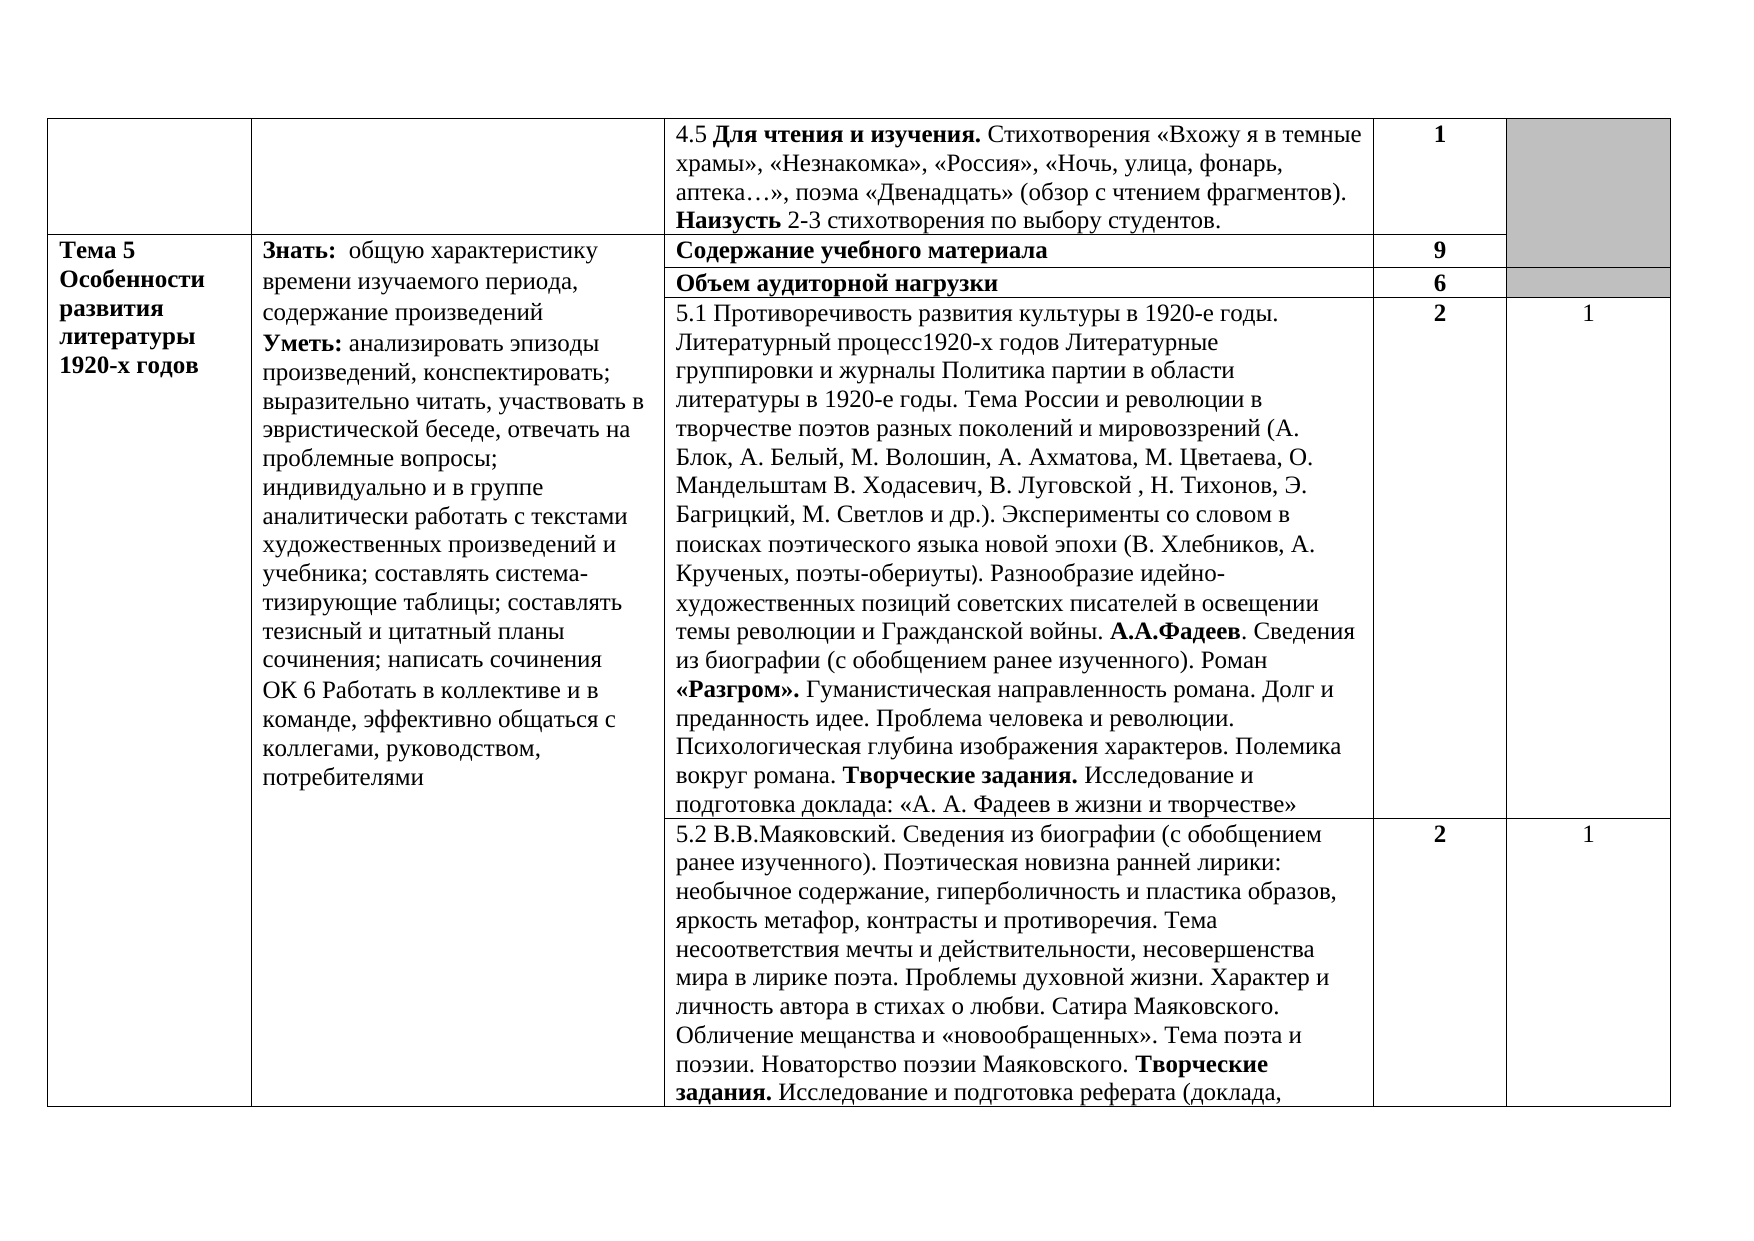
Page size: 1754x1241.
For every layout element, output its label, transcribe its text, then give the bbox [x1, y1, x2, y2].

table_cell 9 [1374, 235, 1506, 267]
table_cell Тема 5 Особенности развития литературы 1920-х годов [48, 235, 251, 1106]
table_cell 1 [1507, 819, 1670, 1106]
table_cell Объем аудиторной нагрузки [665, 268, 1373, 297]
table_cell 1 [1507, 298, 1670, 818]
table_cell 2 [1374, 819, 1506, 1106]
table_cell 4.5 Для чтения и изучения. Стихотворения «Вхожу я в темные храмы», «Незнакомка», «Россия», «Ночь, улица, фонарь, аптека…», поэма «Двенадцать» (обзор с чтением фрагментов). Наизусть 2-3 стихотворения по выбору студентов. [665, 119, 1373, 234]
table_cell Содержание учебного материала [665, 235, 1373, 267]
table_cell 5.1 Противоречивость развития культуры в 1920-е годы. Литературный процесс1920-х годов Литературные группировки и журналы Политика партии в области литературы в 1920-е годы. Тема России и революции в творчестве поэтов разных поколений и мировоззрений (А. Блок, А. Белый, М. Волошин, А. Ахматова, М. Цветаева, О. Мандельштам В. Ходасевич, В. Луговской , Н. Тихонов, Э. Багрицкий, М. Светлов и др.). Эксперименты со словом в поисках поэтического языка новой эпохи (В. Хлебников, А. Крученых, поэты-обериуты). Разнообразие идейно-художественных позиций советских писателей в освещении темы революции и Гражданской войны. А.А.Фадеев. Сведения из биографии (с обобщением ранее изученного). Роман «Разгром». Гуманистическая направленность романа. Долг и преданность идее. Проблема человека и революции. Психологическая глубина изображения характеров. Полемика вокруг романа. Творческие задания. Исследование и подготовка доклада: «А. А. Фадеев в жизни и творчестве» [665, 298, 1373, 818]
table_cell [665, 819, 1373, 1106]
table_cell [1507, 268, 1670, 297]
table_cell 1 [1374, 119, 1506, 234]
table_cell 2 [1374, 298, 1506, 818]
table_cell Знать: общую характеристику времени изучаемого периода, содержание произведений Уметь: анализировать эпизоды произведений, конспектировать; выразительно читать, участвовать в эвристической беседе, отвечать на проблемные вопросы; индивидуально и в группе аналитически работать с текстами художественных произведений и учебника; составлять система-тизирующие таблицы; составлять тезисный и цитатный планы сочинения; написать сочинения ОК 6 Работать в коллективе и в команде, эффективно общаться с коллегами, руководством, потребителями [252, 235, 664, 1106]
table_cell 6 [1374, 268, 1506, 297]
